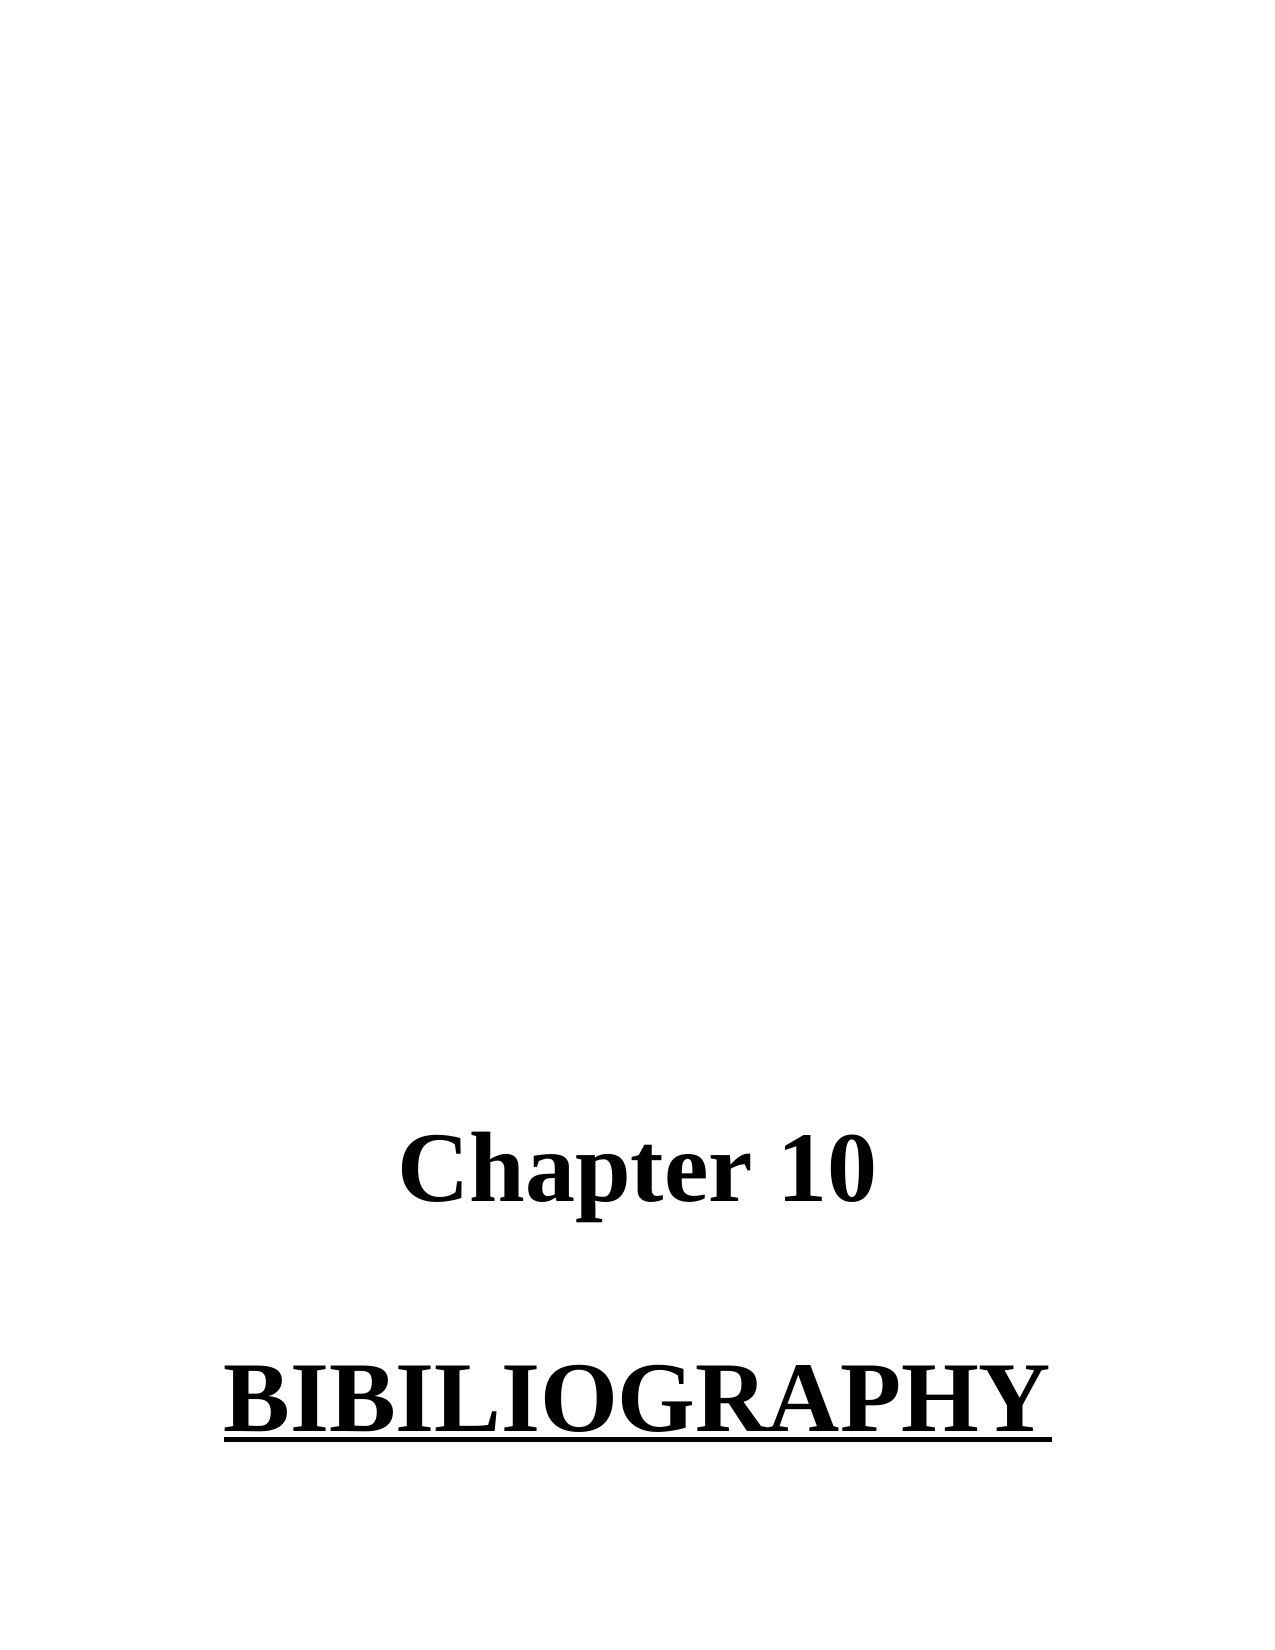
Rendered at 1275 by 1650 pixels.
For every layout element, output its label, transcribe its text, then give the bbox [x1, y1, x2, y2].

text BIBILIOGRAPHY [150, 1338, 1125, 1453]
text Chapter 10 [150, 1108, 1125, 1223]
